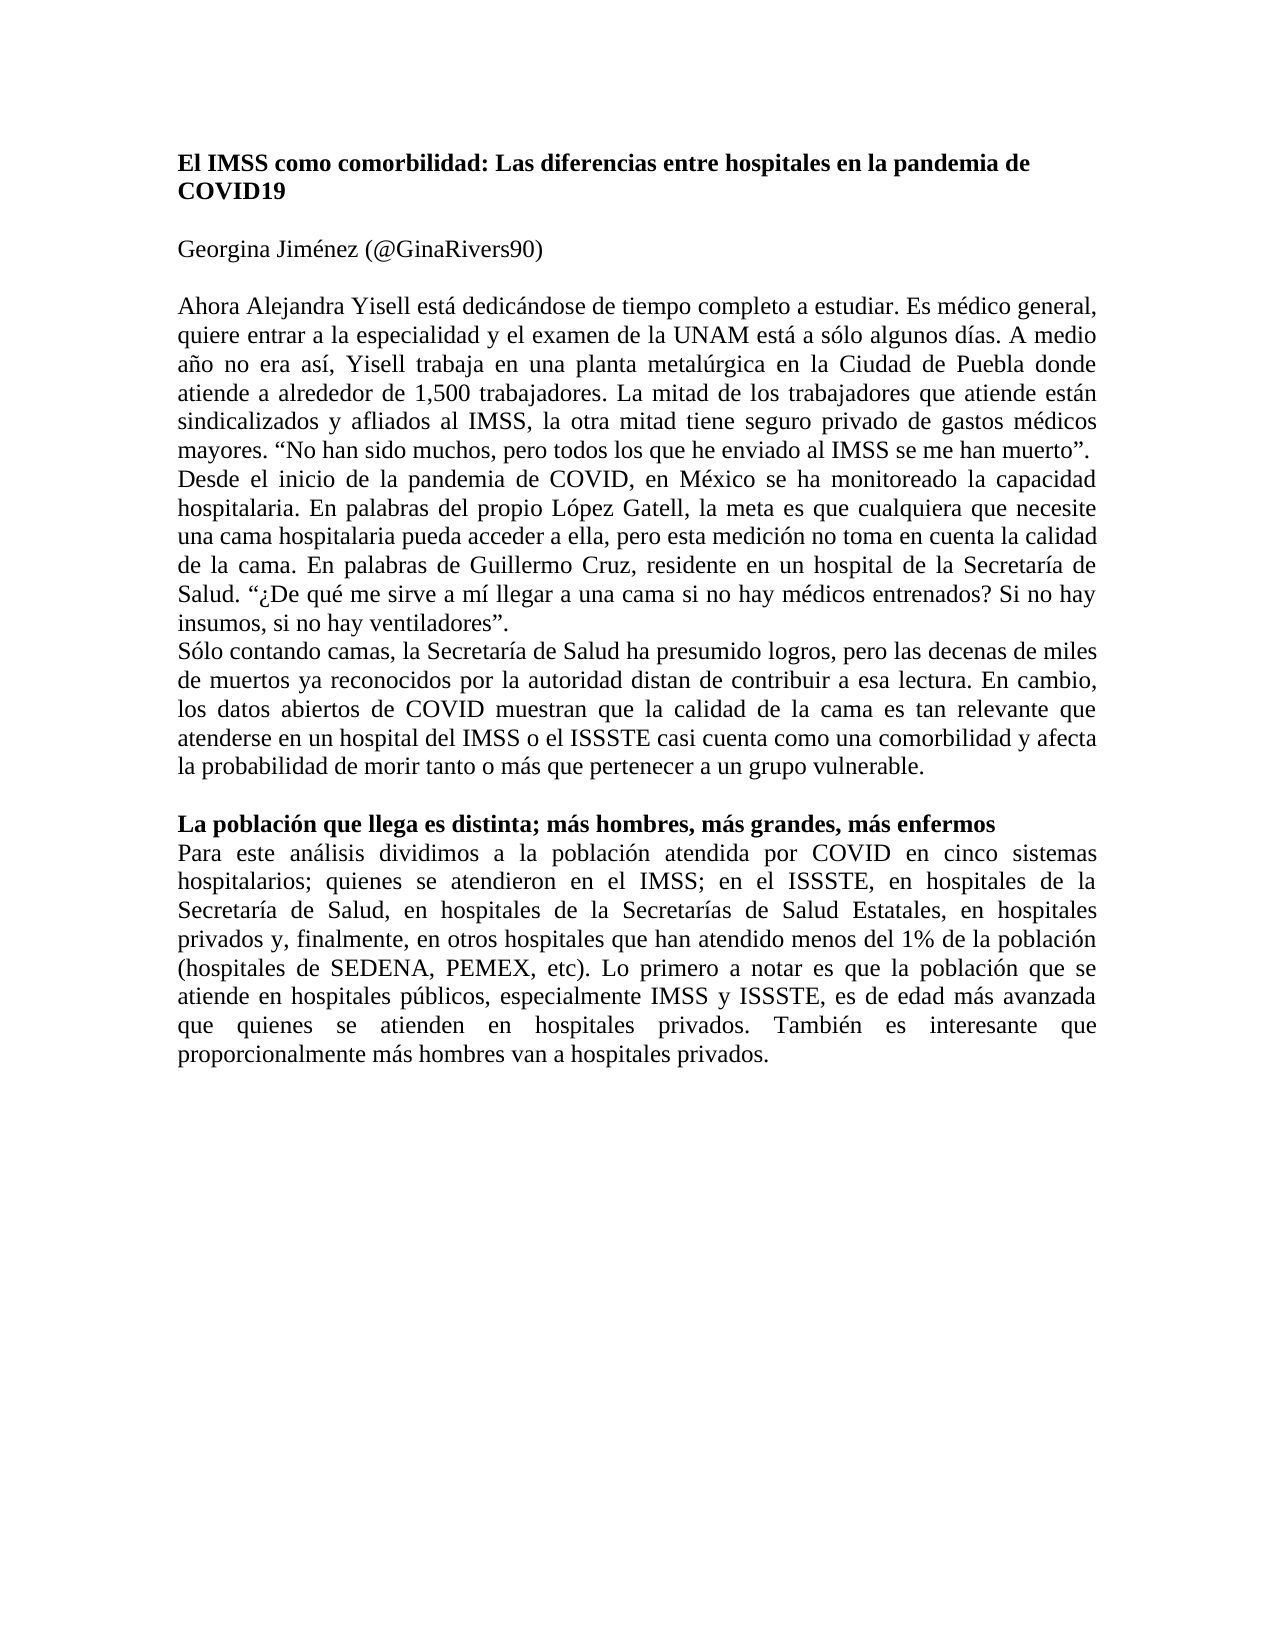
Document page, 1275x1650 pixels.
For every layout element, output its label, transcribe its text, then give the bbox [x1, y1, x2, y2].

text Georgina Jiménez (@GinaRivers90) [177, 205, 1098, 263]
text El IMSS como comorbilidad: Las diferencias entre hospitales en la pandemia de COVID19 [177, 148, 1098, 205]
text Sólo contando camas, la Secretaría de Salud ha presumido logros, pero las decenas de miles de muertos ya reconocidos por la autoridad distan de contribuir a esa lectura. En cambio, los datos abiertos de COVID muestran que la calidad de la cama es tan relevante que atenderse en un hospital del IMSS o el ISSSTE casi cuenta como una comorbilidad y afecta la probabilidad de morir tanto o más que pertenecer a un grupo vulnerable. [177, 636, 1098, 780]
text Para este análisis dividimos a la población atendida por COVID en cinco sistemas hospitalarios; quienes se atendieron en el IMSS; en el ISSSTE, en hospitales de la Secretaría de Salud, en hospitales de la Secretarías de Salud Estatales, en hospitales privados y, finalmente, en otros hospitales que han atendido menos del 1% de la población (hospitales de SEDENA, PEMEX, etc). Lo primero a notar es que la población que se atiende en hospitales públicos, especialmente IMSS y ISSSTE, es de edad más avanzada que quienes se atienden en hospitales privados. También es interesante que proporcionalmente más hombres van a hospitales privados. [177, 838, 1098, 1068]
text Desde el inicio de la pandemia de COVID, en México se ha monitoreado la capacidad hospitalaria. En palabras del propio López Gatell, la meta es que cualquiera que necesite una cama hospitalaria pueda acceder a ella, pero esta medición no toma en cuenta la calidad de la cama. En palabras de Guillermo Cruz, residente en un hospital de la Secretaría de Salud. “¿De qué me sirve a mí llegar a una cama si no hay médicos entrenados? Si no hay insumos, si no hay ventiladores”. [177, 464, 1098, 636]
text Ahora Alejandra Yisell está dedicándose de tiempo completo a estudiar. Es médico general, quiere entrar a la especialidad y el examen de la UNAM está a sólo algunos días. A medio año no era así, Yisell trabaja en una planta metalúrgica en la Ciudad de Puebla donde atiende a alrededor de 1,500 trabajadores. La mitad de los trabajadores que atiende están sindicalizados y afliados al IMSS, la otra mitad tiene seguro privado de gastos médicos mayores. “No han sido muchos, pero todos los que he enviado al IMSS se me han muerto”. [177, 291, 1098, 464]
text La población que llega es distinta; más hombres, más grandes, más enfermos [177, 809, 1098, 838]
